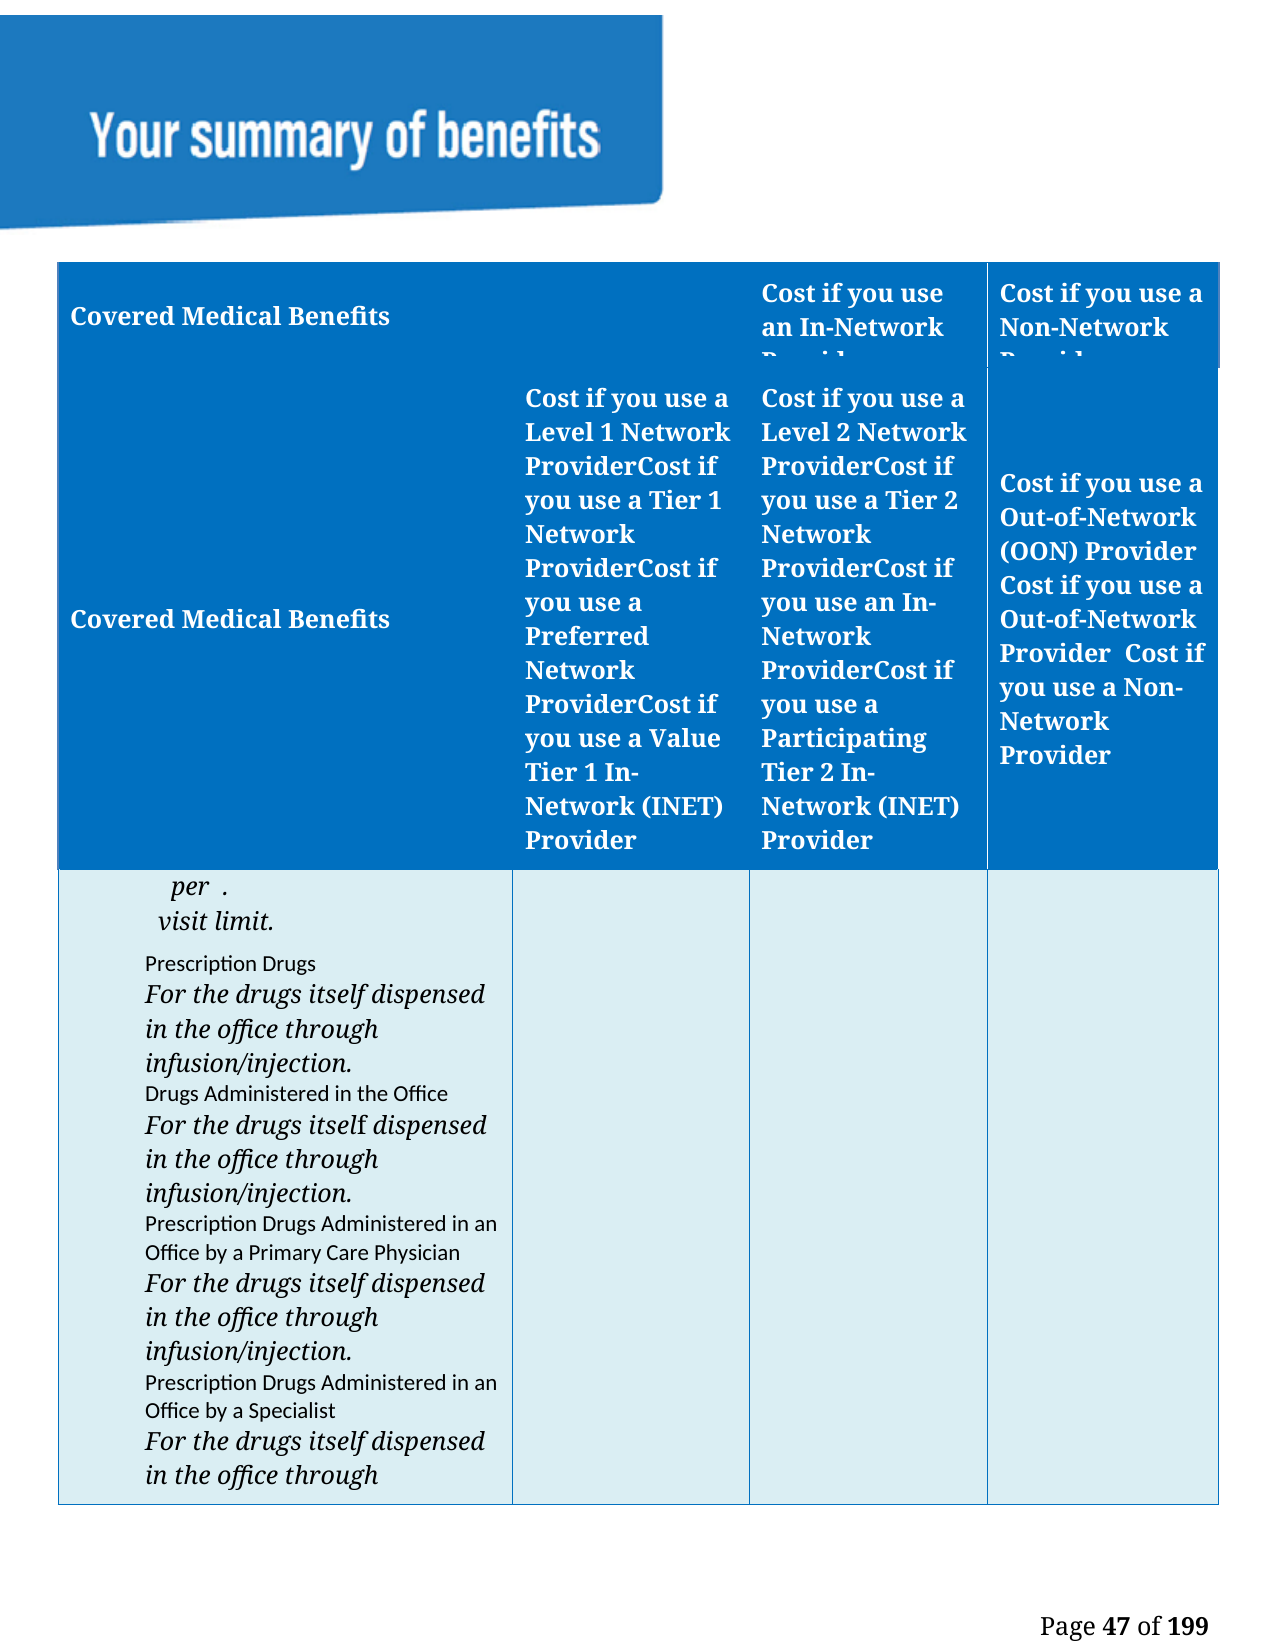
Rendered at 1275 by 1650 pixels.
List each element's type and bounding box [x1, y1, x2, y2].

picture [0, 15, 667, 235]
